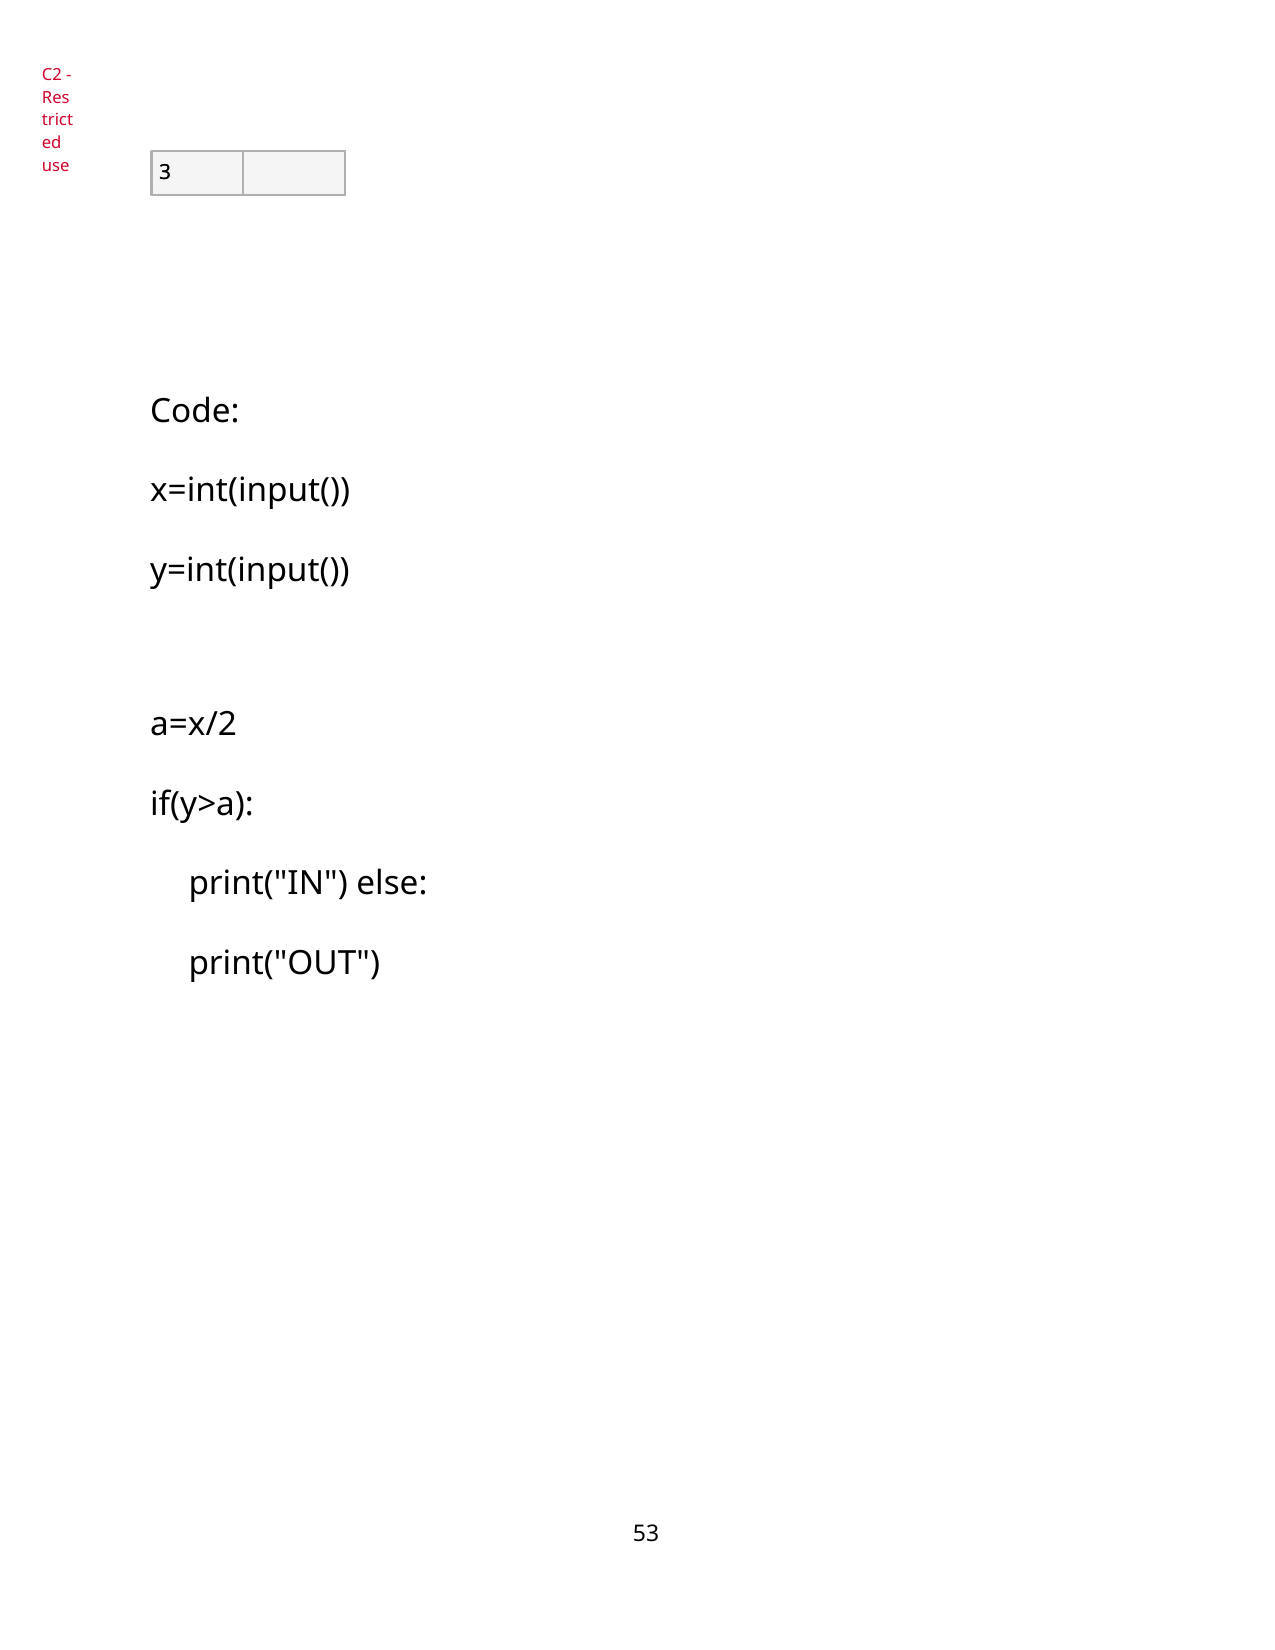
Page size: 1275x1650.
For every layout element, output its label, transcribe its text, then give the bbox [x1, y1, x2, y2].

text print("OUT") [188, 939, 1158, 984]
text Code: x=int(input()) y=int(input()) [150, 387, 431, 591]
text print("IN") else: [150, 859, 431, 904]
text a=x/2 if(y>a): [150, 700, 272, 825]
